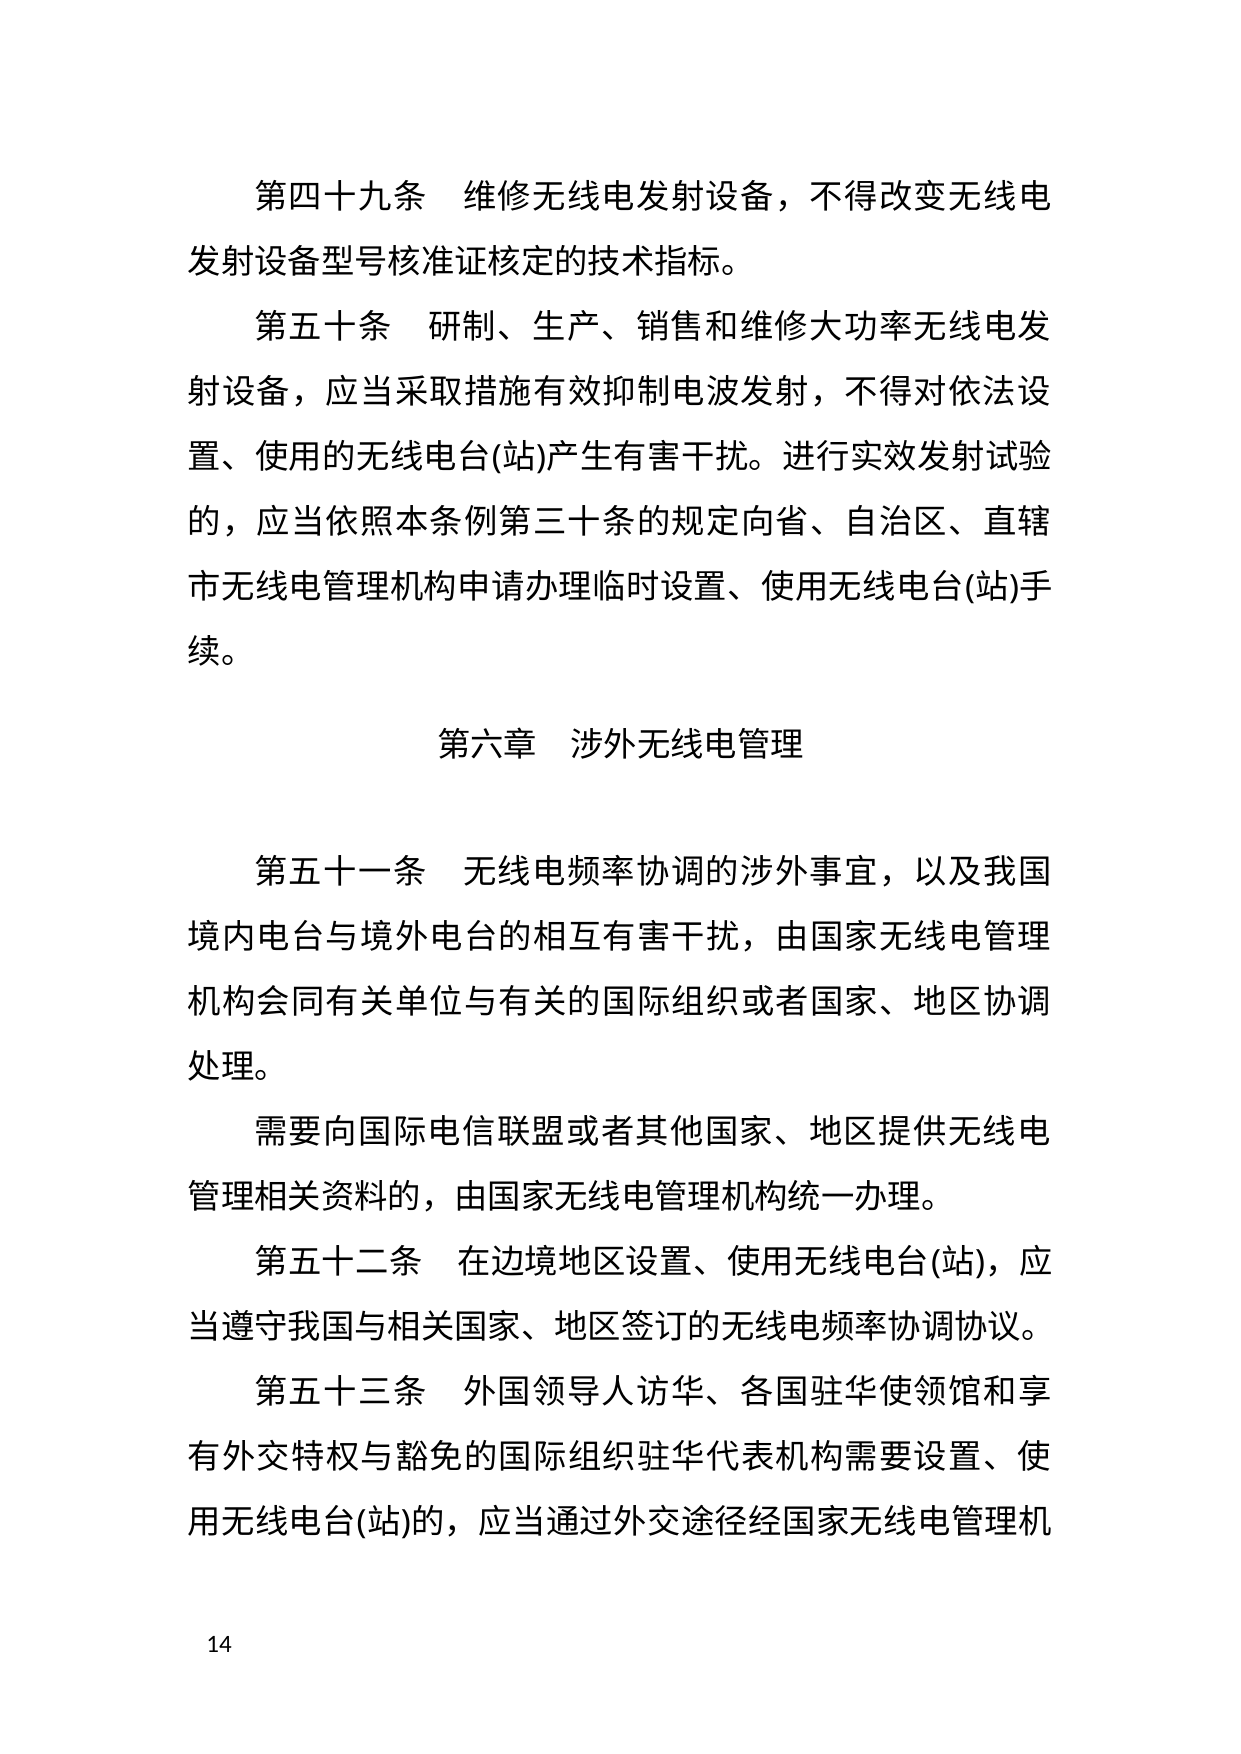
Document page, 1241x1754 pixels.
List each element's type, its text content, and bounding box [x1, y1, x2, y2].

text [187, 1356, 1053, 1551]
text 第四十九条 维修无线电发射设备，不得改变无线电发射设备型号核准证核定的技术指标。 [187, 162, 1053, 292]
text 需要向国际电信联盟或者其他国家、地区提供无线电管理相关资料的，由国家无线电管理机构统一办理。 [187, 1096, 1053, 1226]
text 第五十二条 在边境地区设置、使用无线电台(站)，应当遵守我国与相关国家、地区签订的无线电频率协调协议。 [187, 1226, 1053, 1356]
subtitle 第六章 涉外无线电管理 [187, 709, 1053, 774]
text 第五十一条 无线电频率协调的涉外事宜，以及我国境内电台与境外电台的相互有害干扰，由国家无线电管理机构会同有关单位与有关的国际组织或者国家、地区协调处理。 [187, 836, 1053, 1096]
text 第五十条 研制、生产、销售和维修大功率无线电发射设备，应当采取措施有效抑制电波发射，不得对依法设置、使用的无线电台(站)产生有害干扰。进行实效发射试验的，应当依照本条例第三十条的规定向省、自治区、直辖市无线电管理机构申请办理临时设置、使用无线电台(站)手续。 [187, 292, 1053, 682]
